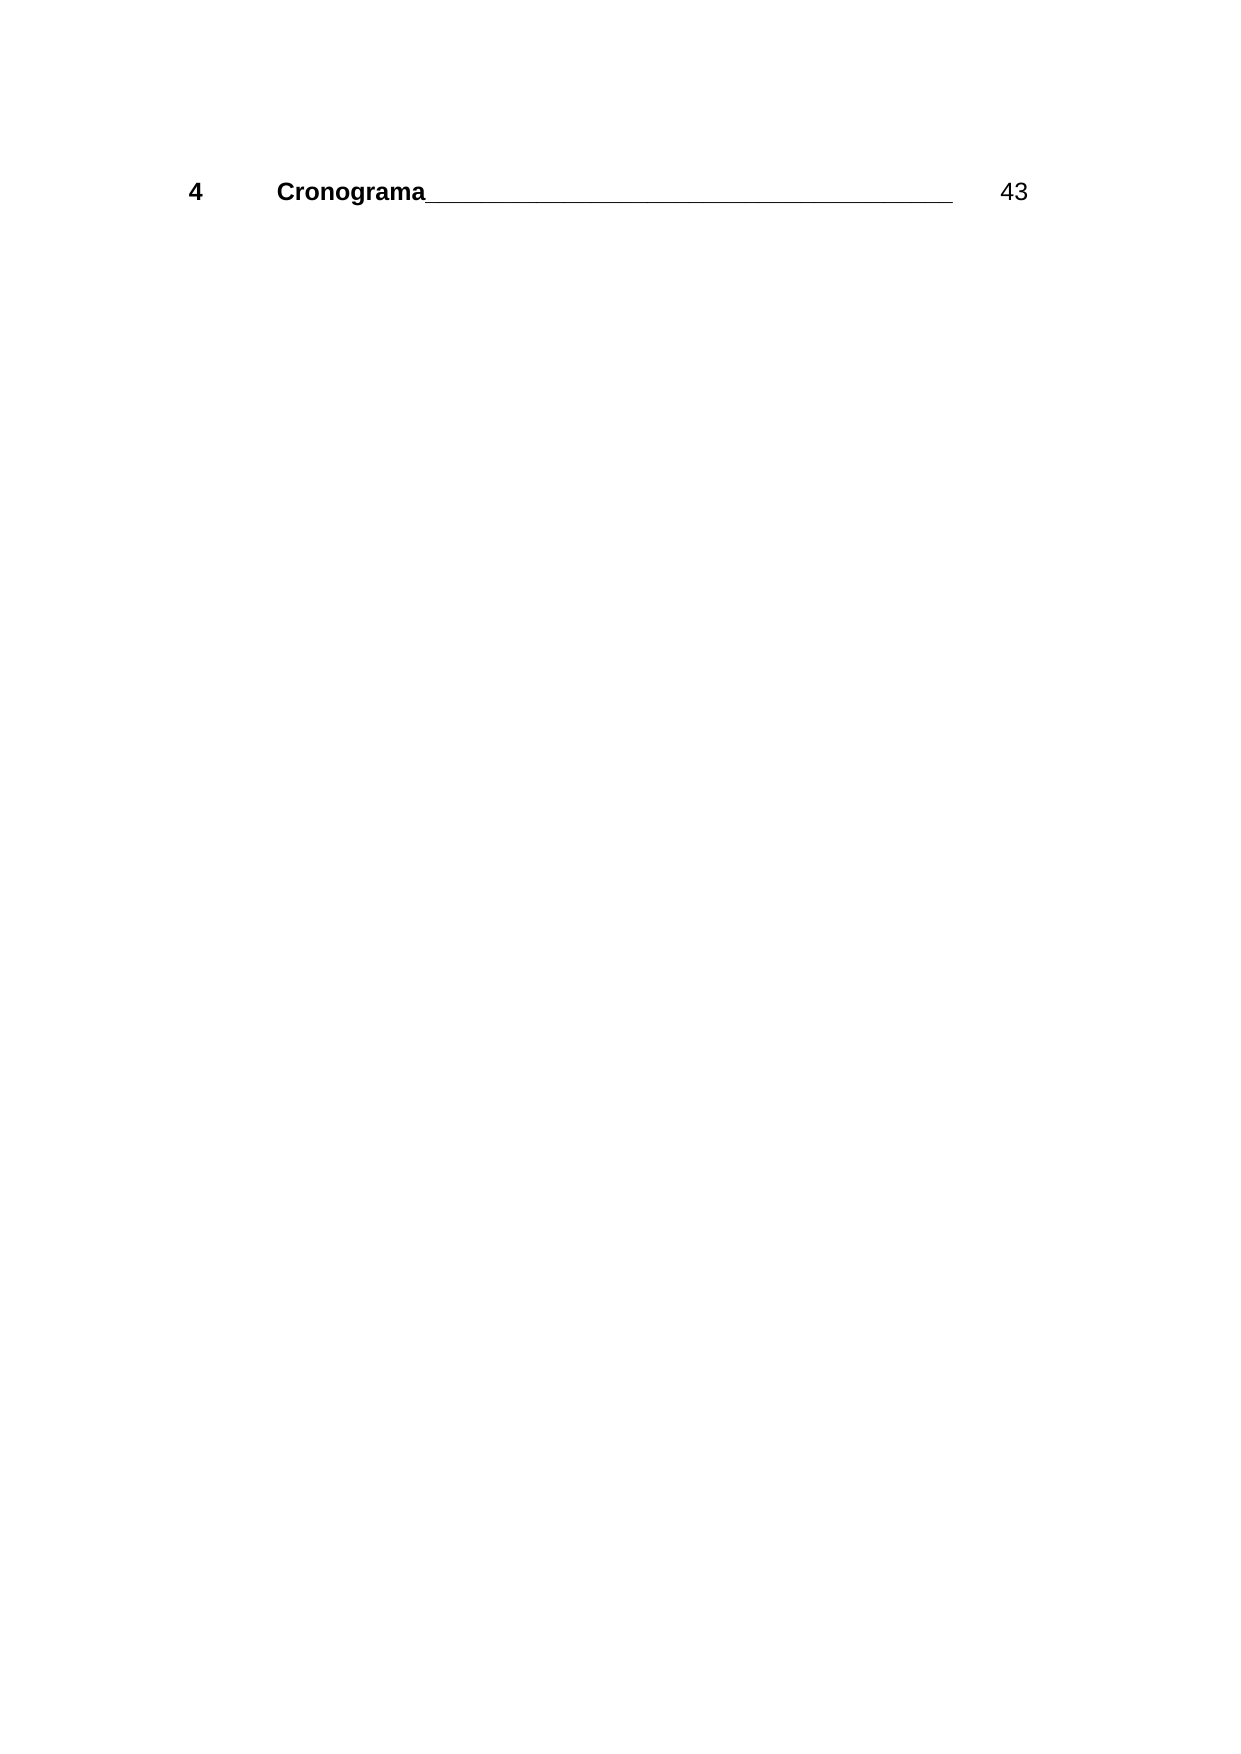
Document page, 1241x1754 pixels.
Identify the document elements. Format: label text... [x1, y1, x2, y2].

table_cell 43 [989, 177, 1062, 230]
table_cell Cronograma______________________________________ [265, 177, 989, 230]
table_cell 4 [177, 177, 265, 230]
